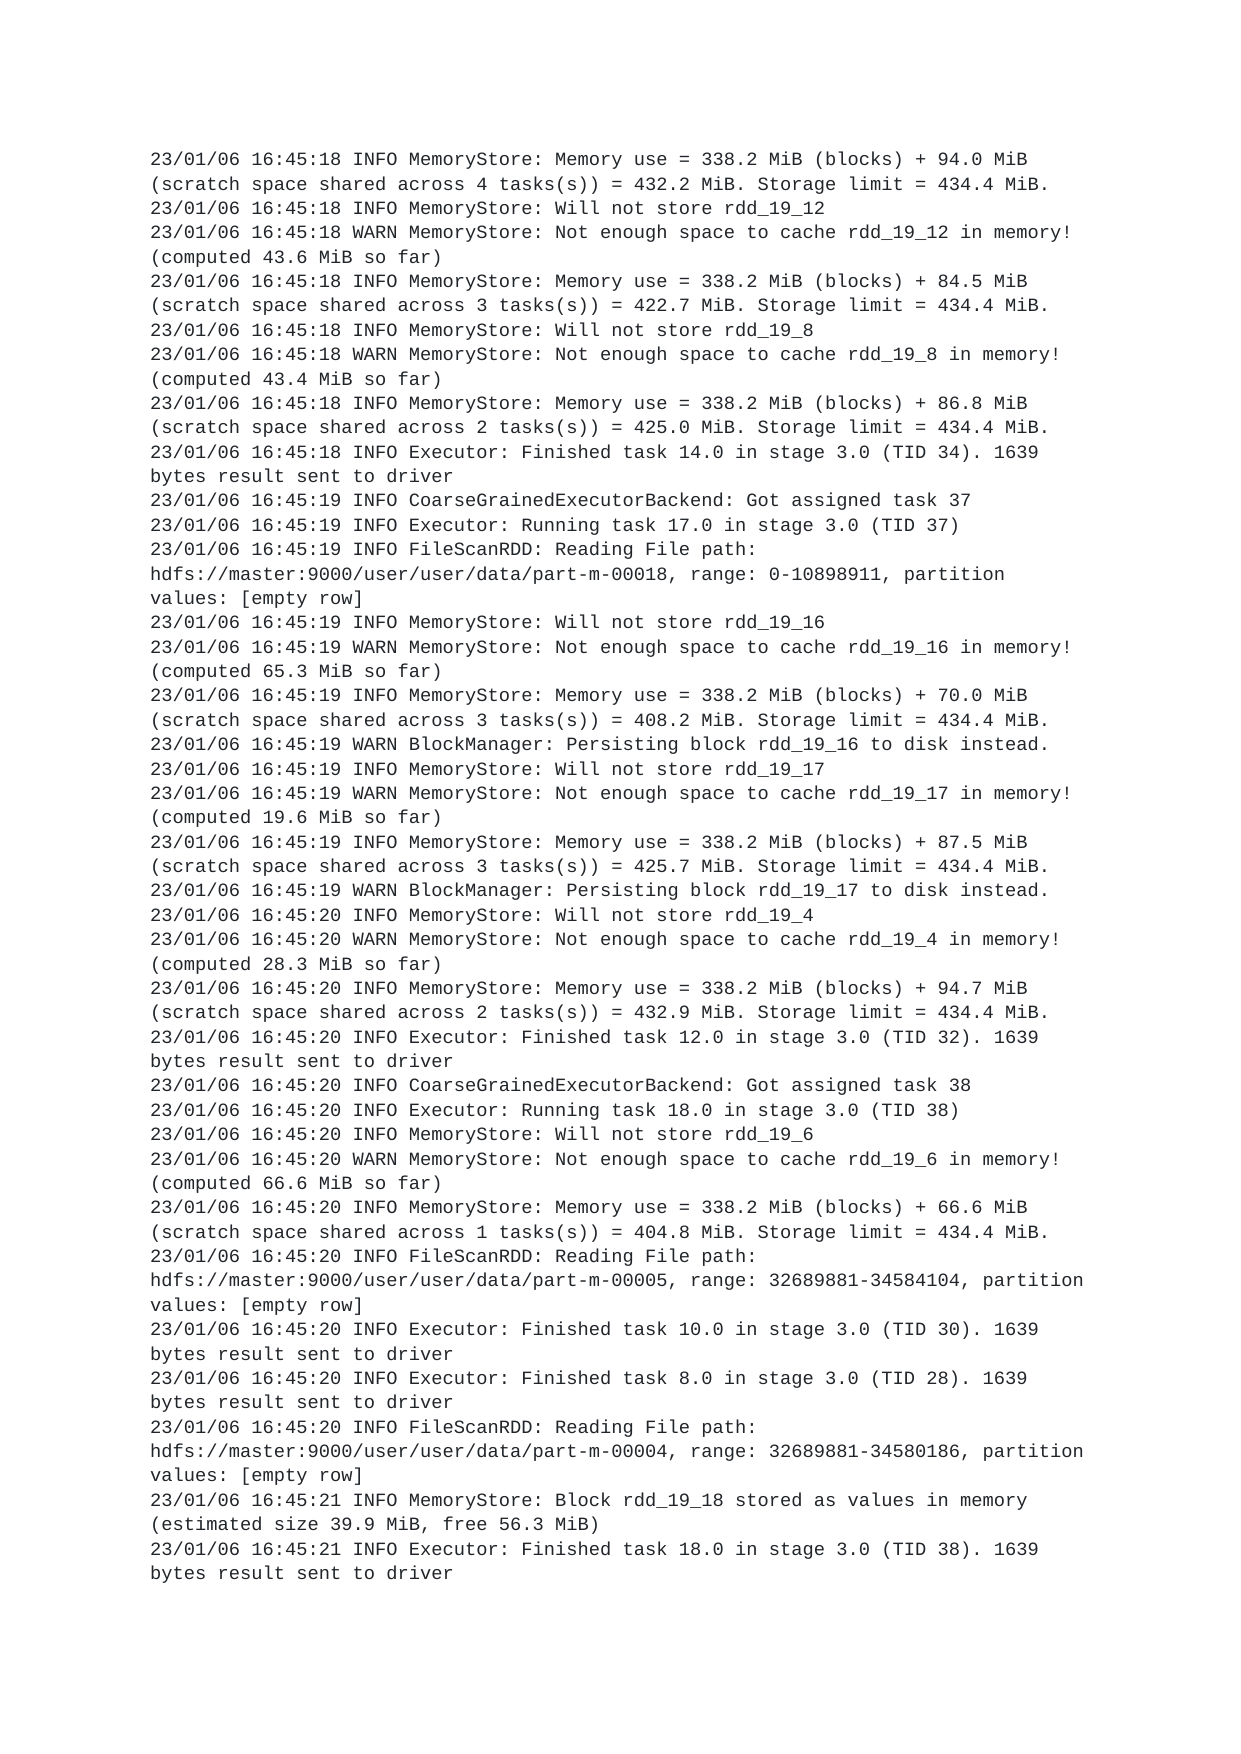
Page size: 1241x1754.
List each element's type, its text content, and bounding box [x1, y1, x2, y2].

text 23/01/06 16:45:21 INFO Executor: Finished task 18.0 in stage 3.0 (TID 38). 1639 bytes result sent to driver [150, 1539, 1090, 1585]
text 23/01/06 16:45:18 WARN MemoryStore: Not enough space to cache rdd_19_12 in memory! (computed 43.6 MiB so far) [150, 223, 1090, 269]
text 23/01/06 16:45:18 INFO MemoryStore: Will not store rdd_19_12 [150, 199, 1090, 220]
text 23/01/06 16:45:19 INFO MemoryStore: Memory use = 338.2 MiB (blocks) + 70.0 MiB (scratch space shared across 3 tasks(s)) = 408.2 MiB. Storage limit = 434.4 MiB. [150, 686, 1090, 732]
text 23/01/06 16:45:19 INFO MemoryStore: Will not store rdd_19_17 [150, 759, 1090, 781]
text 23/01/06 16:45:19 WARN MemoryStore: Not enough space to cache rdd_19_16 in memory! (computed 65.3 MiB so far) [150, 637, 1090, 683]
text 23/01/06 16:45:18 INFO Executor: Finished task 14.0 in stage 3.0 (TID 34). 1639 bytes result sent to driver [150, 442, 1090, 488]
text 23/01/06 16:45:20 WARN MemoryStore: Not enough space to cache rdd_19_4 in memory! (computed 28.3 MiB so far) [150, 930, 1090, 976]
text 23/01/06 16:45:19 WARN BlockManager: Persisting block rdd_19_17 to disk instead. [150, 881, 1090, 902]
text 23/01/06 16:45:18 INFO MemoryStore: Memory use = 338.2 MiB (blocks) + 86.8 MiB (scratch space shared across 2 tasks(s)) = 425.0 MiB. Storage limit = 434.4 MiB. [150, 394, 1090, 439]
text 23/01/06 16:45:18 INFO MemoryStore: Memory use = 338.2 MiB (blocks) + 94.0 MiB (scratch space shared across 4 tasks(s)) = 432.2 MiB. Storage limit = 434.4 MiB. [150, 150, 1090, 196]
text 23/01/06 16:45:18 INFO MemoryStore: Will not store rdd_19_8 [150, 321, 1090, 342]
text 23/01/06 16:45:20 INFO MemoryStore: Will not store rdd_19_4 [150, 906, 1090, 927]
text 23/01/06 16:45:18 INFO MemoryStore: Memory use = 338.2 MiB (blocks) + 84.5 MiB (scratch space shared across 3 tasks(s)) = 422.7 MiB. Storage limit = 434.4 MiB. [150, 272, 1090, 317]
text 23/01/06 16:45:20 INFO Executor: Finished task 12.0 in stage 3.0 (TID 32). 1639 bytes result sent to driver [150, 1027, 1090, 1073]
text 23/01/06 16:45:19 INFO MemoryStore: Memory use = 338.2 MiB (blocks) + 87.5 MiB (scratch space shared across 3 tasks(s)) = 425.7 MiB. Storage limit = 434.4 MiB. [150, 832, 1090, 878]
text 23/01/06 16:45:19 WARN BlockManager: Persisting block rdd_19_16 to disk instead. [150, 735, 1090, 756]
text 23/01/06 16:45:20 INFO FileScanRDD: Reading File path: hdfs://master:9000/user/user/data/part-m-00004, range: 32689881-34580186, partition values: [empty row] [150, 1417, 1090, 1487]
text 23/01/06 16:45:20 INFO Executor: Finished task 10.0 in stage 3.0 (TID 30). 1639 bytes result sent to driver [150, 1320, 1090, 1366]
text 23/01/06 16:45:18 WARN MemoryStore: Not enough space to cache rdd_19_8 in memory! (computed 43.4 MiB so far) [150, 345, 1090, 391]
text 23/01/06 16:45:20 INFO MemoryStore: Will not store rdd_19_6 [150, 1125, 1090, 1146]
text 23/01/06 16:45:20 INFO MemoryStore: Memory use = 338.2 MiB (blocks) + 94.7 MiB (scratch space shared across 2 tasks(s)) = 432.9 MiB. Storage limit = 434.4 MiB. [150, 979, 1090, 1024]
text 23/01/06 16:45:20 INFO FileScanRDD: Reading File path: hdfs://master:9000/user/user/data/part-m-00005, range: 32689881-34584104, partition values: [empty row] [150, 1247, 1090, 1317]
text 23/01/06 16:45:19 INFO CoarseGrainedExecutorBackend: Got assigned task 37 [150, 491, 1090, 512]
text 23/01/06 16:45:20 INFO MemoryStore: Memory use = 338.2 MiB (blocks) + 66.6 MiB (scratch space shared across 1 tasks(s)) = 404.8 MiB. Storage limit = 434.4 MiB. [150, 1198, 1090, 1244]
text 23/01/06 16:45:20 INFO CoarseGrainedExecutorBackend: Got assigned task 38 [150, 1076, 1090, 1097]
text 23/01/06 16:45:19 WARN MemoryStore: Not enough space to cache rdd_19_17 in memory! (computed 19.6 MiB so far) [150, 784, 1090, 829]
text 23/01/06 16:45:19 INFO FileScanRDD: Reading File path: hdfs://master:9000/user/user/data/part-m-00018, range: 0-10898911, partition values: [empty row] [150, 540, 1090, 610]
text 23/01/06 16:45:21 INFO MemoryStore: Block rdd_19_18 stored as values in memory (estimated size 39.9 MiB, free 56.3 MiB) [150, 1491, 1090, 1536]
text 23/01/06 16:45:20 WARN MemoryStore: Not enough space to cache rdd_19_6 in memory! (computed 66.6 MiB so far) [150, 1149, 1090, 1195]
text 23/01/06 16:45:20 INFO Executor: Running task 18.0 in stage 3.0 (TID 38) [150, 1101, 1090, 1122]
text 23/01/06 16:45:20 INFO Executor: Finished task 8.0 in stage 3.0 (TID 28). 1639 bytes result sent to driver [150, 1369, 1090, 1414]
text 23/01/06 16:45:19 INFO Executor: Running task 17.0 in stage 3.0 (TID 37) [150, 516, 1090, 537]
text 23/01/06 16:45:19 INFO MemoryStore: Will not store rdd_19_16 [150, 613, 1090, 634]
